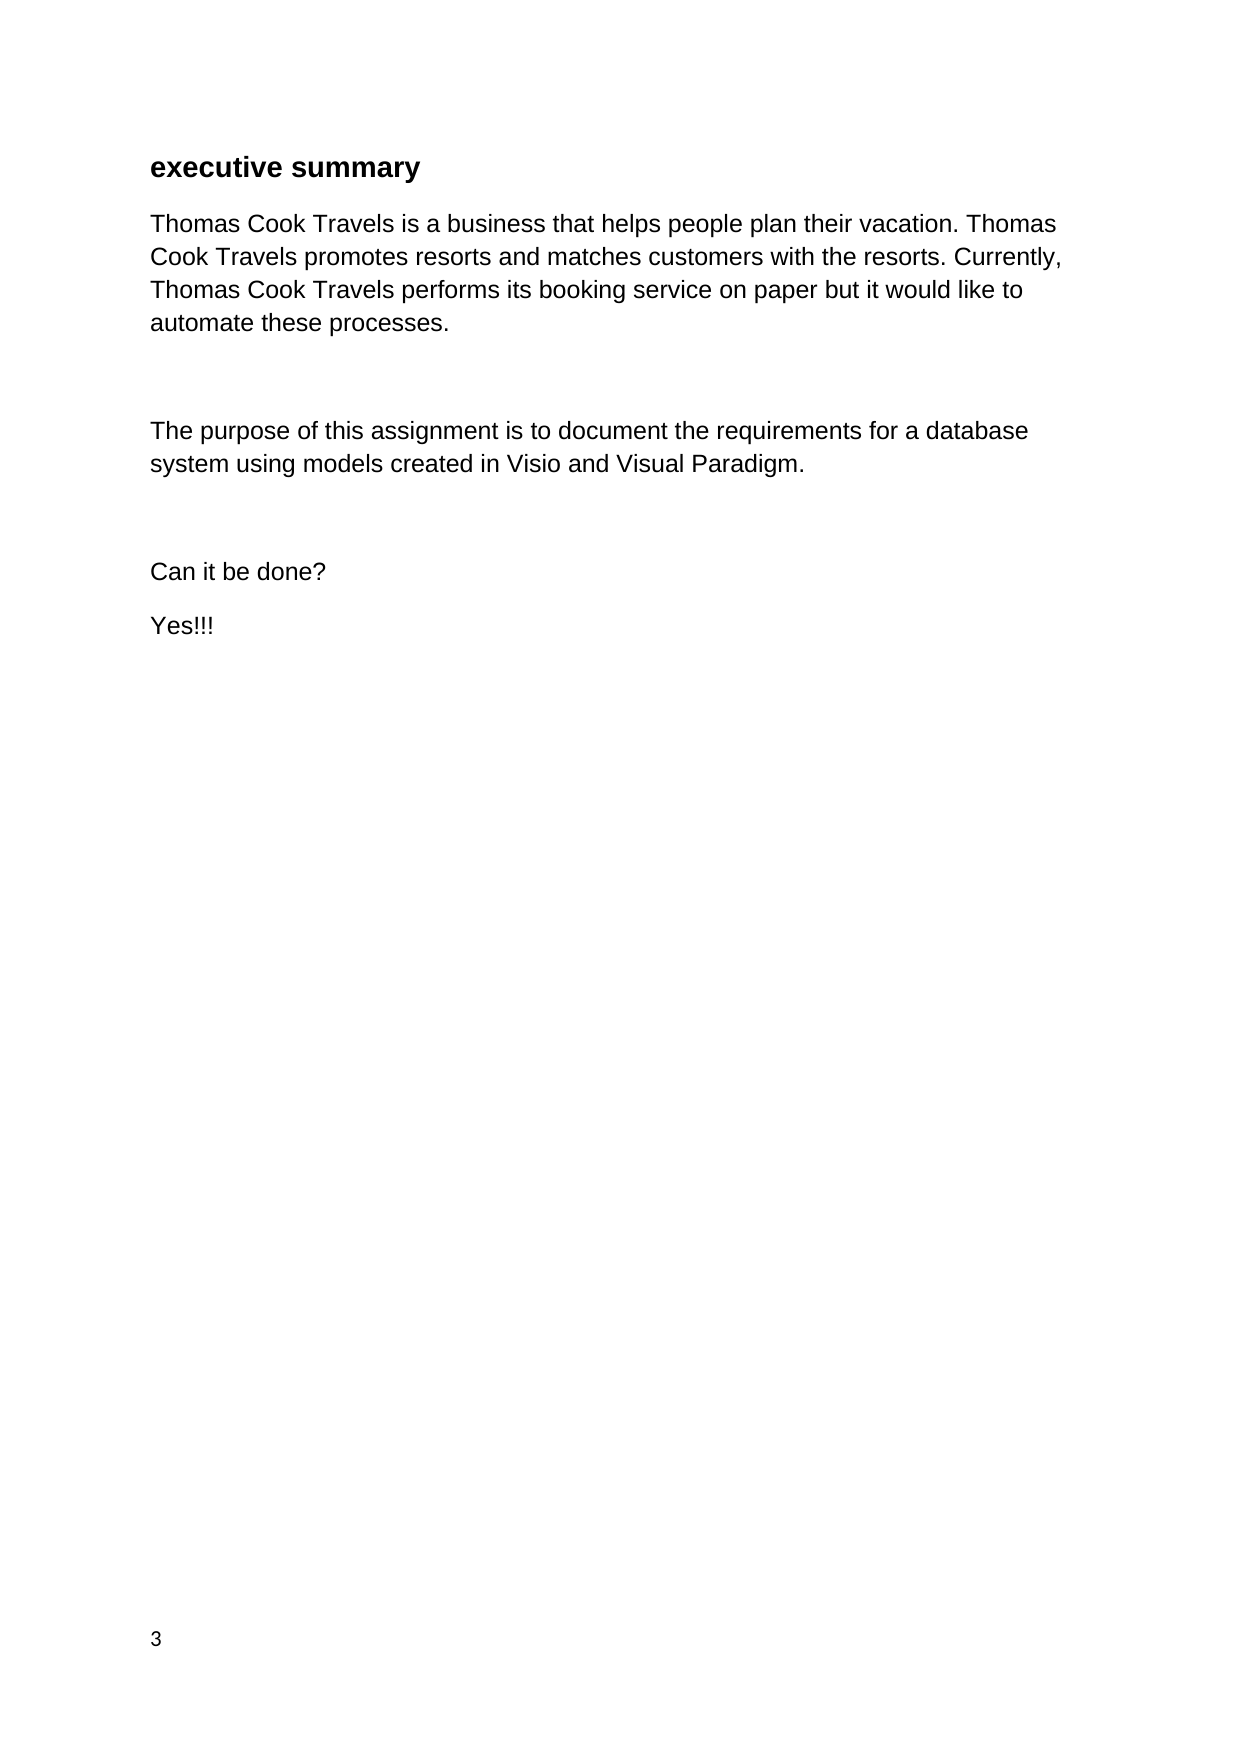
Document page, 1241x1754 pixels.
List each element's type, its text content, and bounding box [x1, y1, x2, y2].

text Yes!!! [150, 611, 1090, 639]
text The purpose of this assignment is to document the requirements for a database system using models created in Visio and Visual Paradigm. [150, 416, 1090, 478]
text Thomas Cook Travels is a business that helps people plan their vacation. Thomas Cook Travels promotes resorts and matches customers with the resorts. Currently, Thomas Cook Travels performs its booking service on paper but it would like to automate these processes. [150, 209, 1090, 337]
text executive summary [150, 150, 1090, 183]
text Can it be done? [150, 557, 1090, 586]
